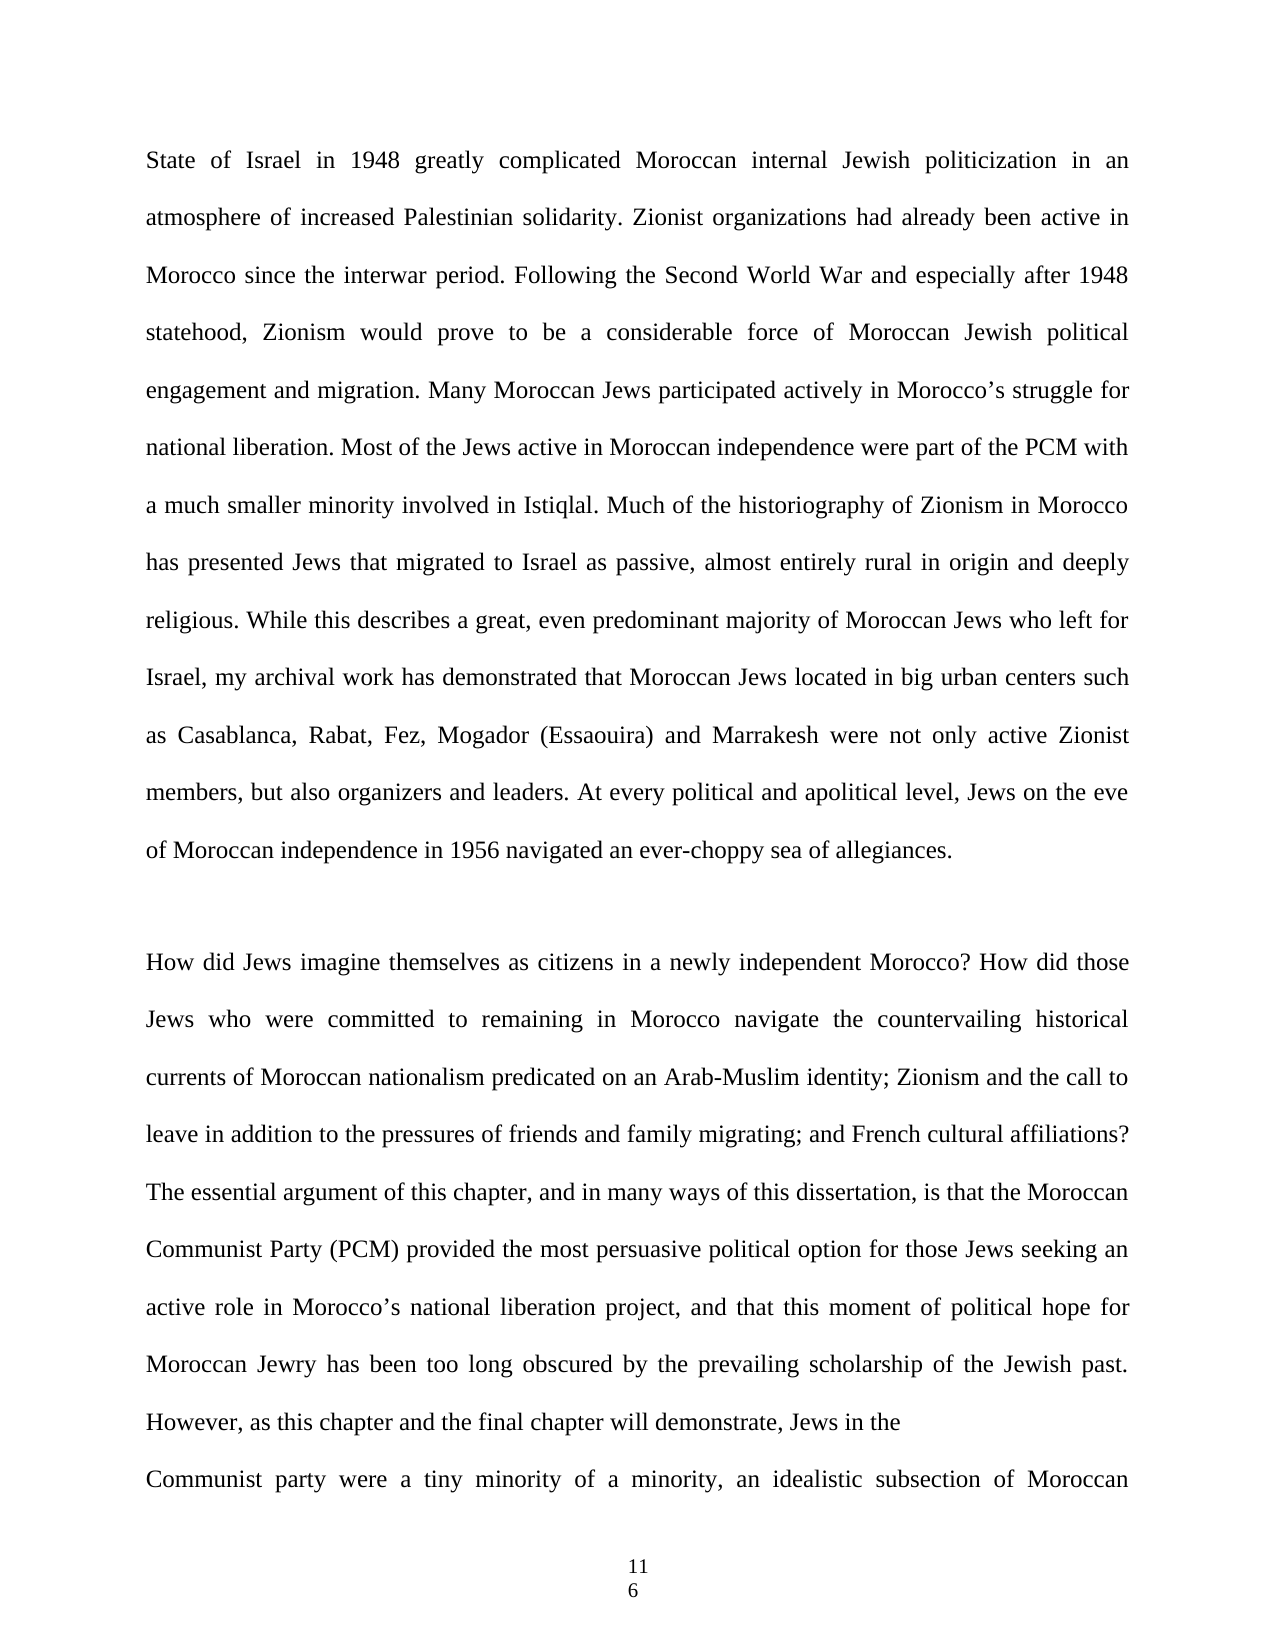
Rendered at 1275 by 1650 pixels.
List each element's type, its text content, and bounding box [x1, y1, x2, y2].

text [146, 1464, 1130, 1493]
text State of Israel in 1948 greatly complicated Moroccan internal Jewish politicization in an atmosphere of increased Palestinian solidarity. Zionist organizations had already been active in Morocco since the interwar period. Following the Second World War and especially after 1948 statehood, Zionism would prove to be a considerable force of Moroccan Jewish political engagement and migration. Many Moroccan Jews participated actively in Morocco’s struggle for national liberation. Most of the Jews active in Moroccan independence were part of the PCM with a much smaller minority involved in Istiqlal. Much of the historiography of Zionism in Morocco has presented Jews that migrated to Israel as passive, almost entirely rural in origin and deeply religious. While this describes a great, even predominant majority of Moroccan Jews who left for Israel, my archival work has demonstrated that Moroccan Jews located in big urban centers such as Casablanca, Rabat, Fez, Mogador (Essaouira) and Marrakesh were not only active Zionist members, but also organizers and leaders. At every political and apolitical level, Jews on the eve of Moroccan independence in 1956 navigated an ever-choppy sea of allegiances. [146, 145, 1130, 864]
text How did Jews imagine themselves as citizens in a newly independent Morocco? How did those Jews who were committed to remaining in Morocco navigate the countervailing historical currents of Moroccan nationalism predicated on an Arab-Muslim identity; Zionism and the call to leave in addition to the pressures of friends and family migrating; and French cultural affiliations? The essential argument of this chapter, and in many ways of this dissertation, is that the Moroccan Communist Party (PCM) provided the most persuasive political option for those Jews seeking an active role in Morocco’s national liberation project, and that this moment of political hope for Moroccan Jewry has been too long obscured by the prevailing scholarship of the Jewish past. However, as this chapter and the final chapter will demonstrate, Jews in the [146, 947, 1130, 1435]
